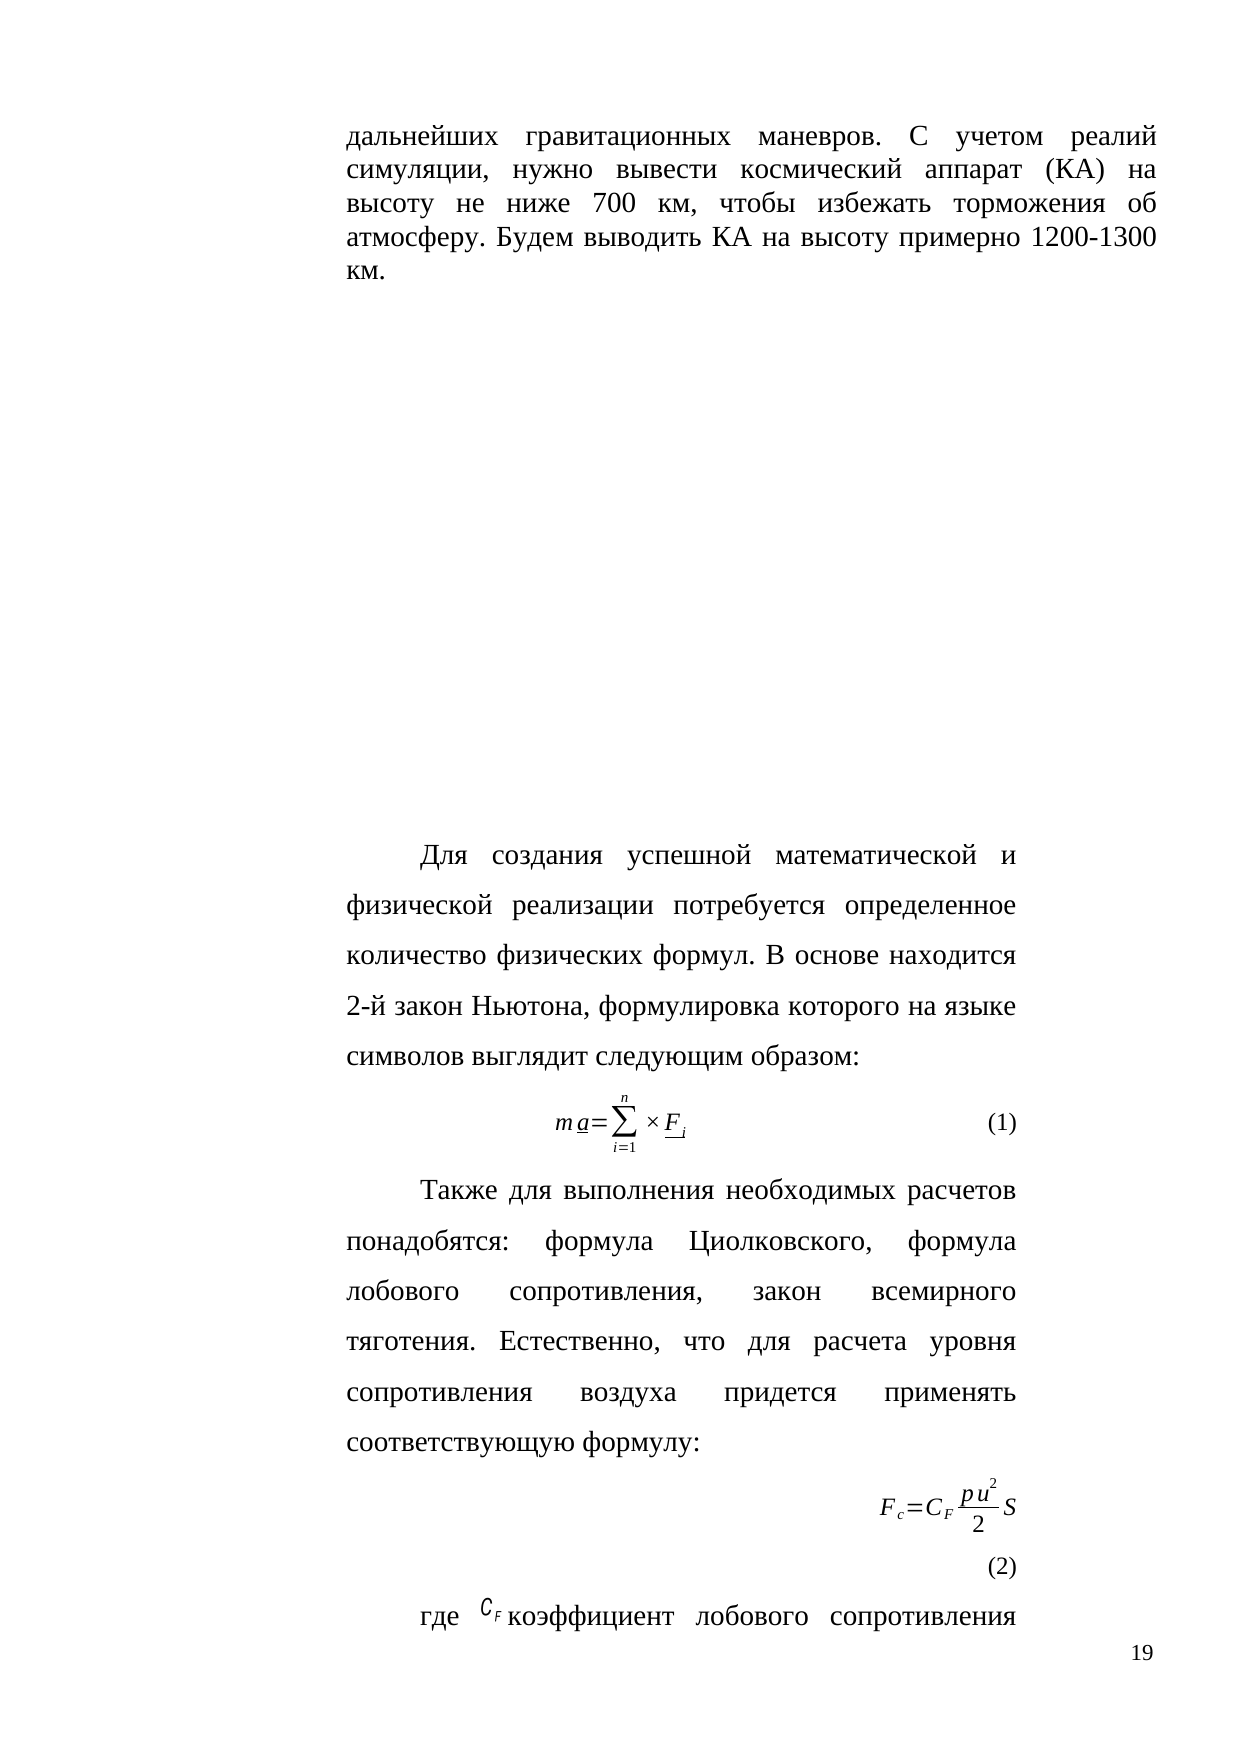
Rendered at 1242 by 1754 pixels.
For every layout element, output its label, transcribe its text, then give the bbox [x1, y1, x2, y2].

picture [480, 1594, 508, 1626]
text Также для выполнения необходимых расчетов понадобятся: формула Циолковского, формула лобового сопротивления, закон всемирного тяготения. Естественно, что для расчета уровня сопротивления воздуха придется применять соответствующую формулу: [346, 1172, 1017, 1458]
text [346, 118, 1157, 286]
text Для создания успешной математической и физической реализации потребуется определенное количество физических формул. В основе находится 2-й закон Ньютона, формулировка которого на языке символов выглядит следующим образом: [346, 837, 1017, 1072]
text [346, 1594, 1017, 1632]
text (2) [627, 1474, 1017, 1580]
text (1) [346, 1088, 1017, 1156]
